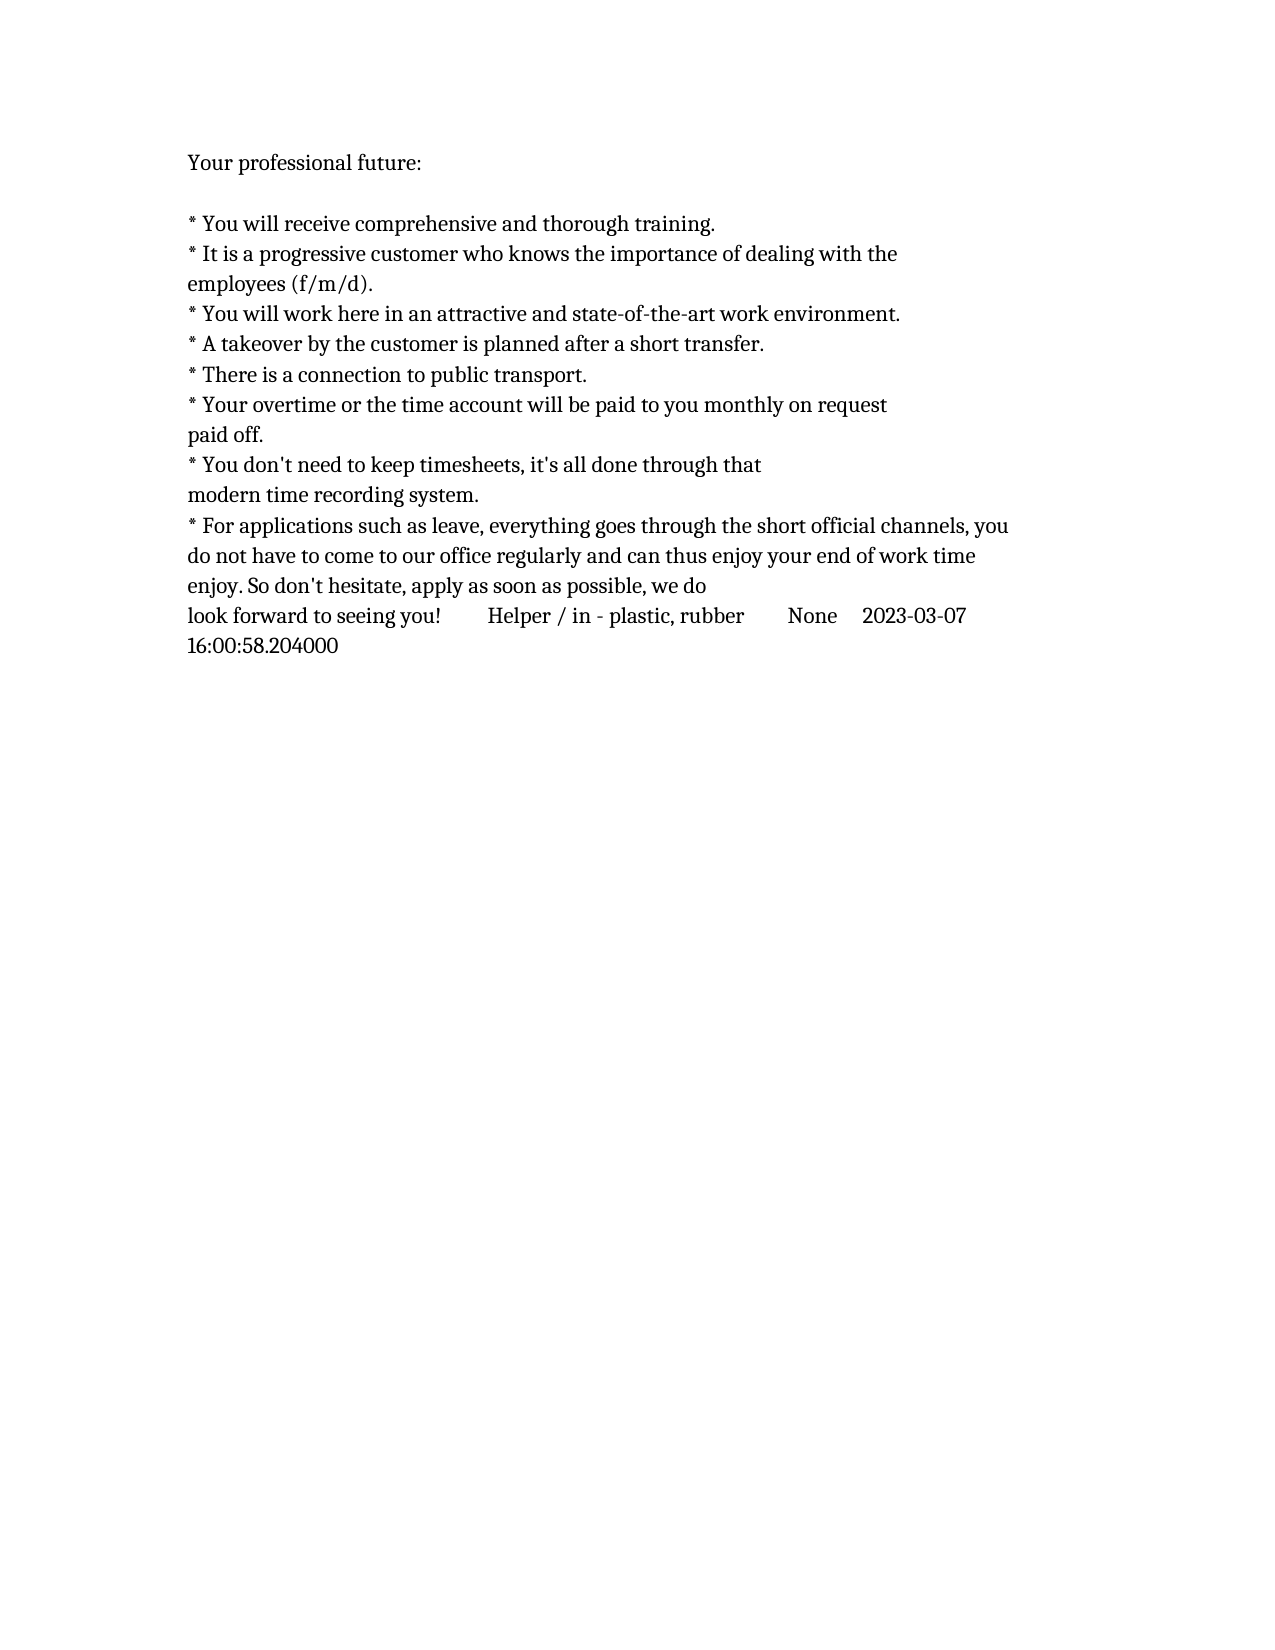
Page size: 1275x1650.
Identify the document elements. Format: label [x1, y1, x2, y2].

text [187, 150, 1087, 690]
